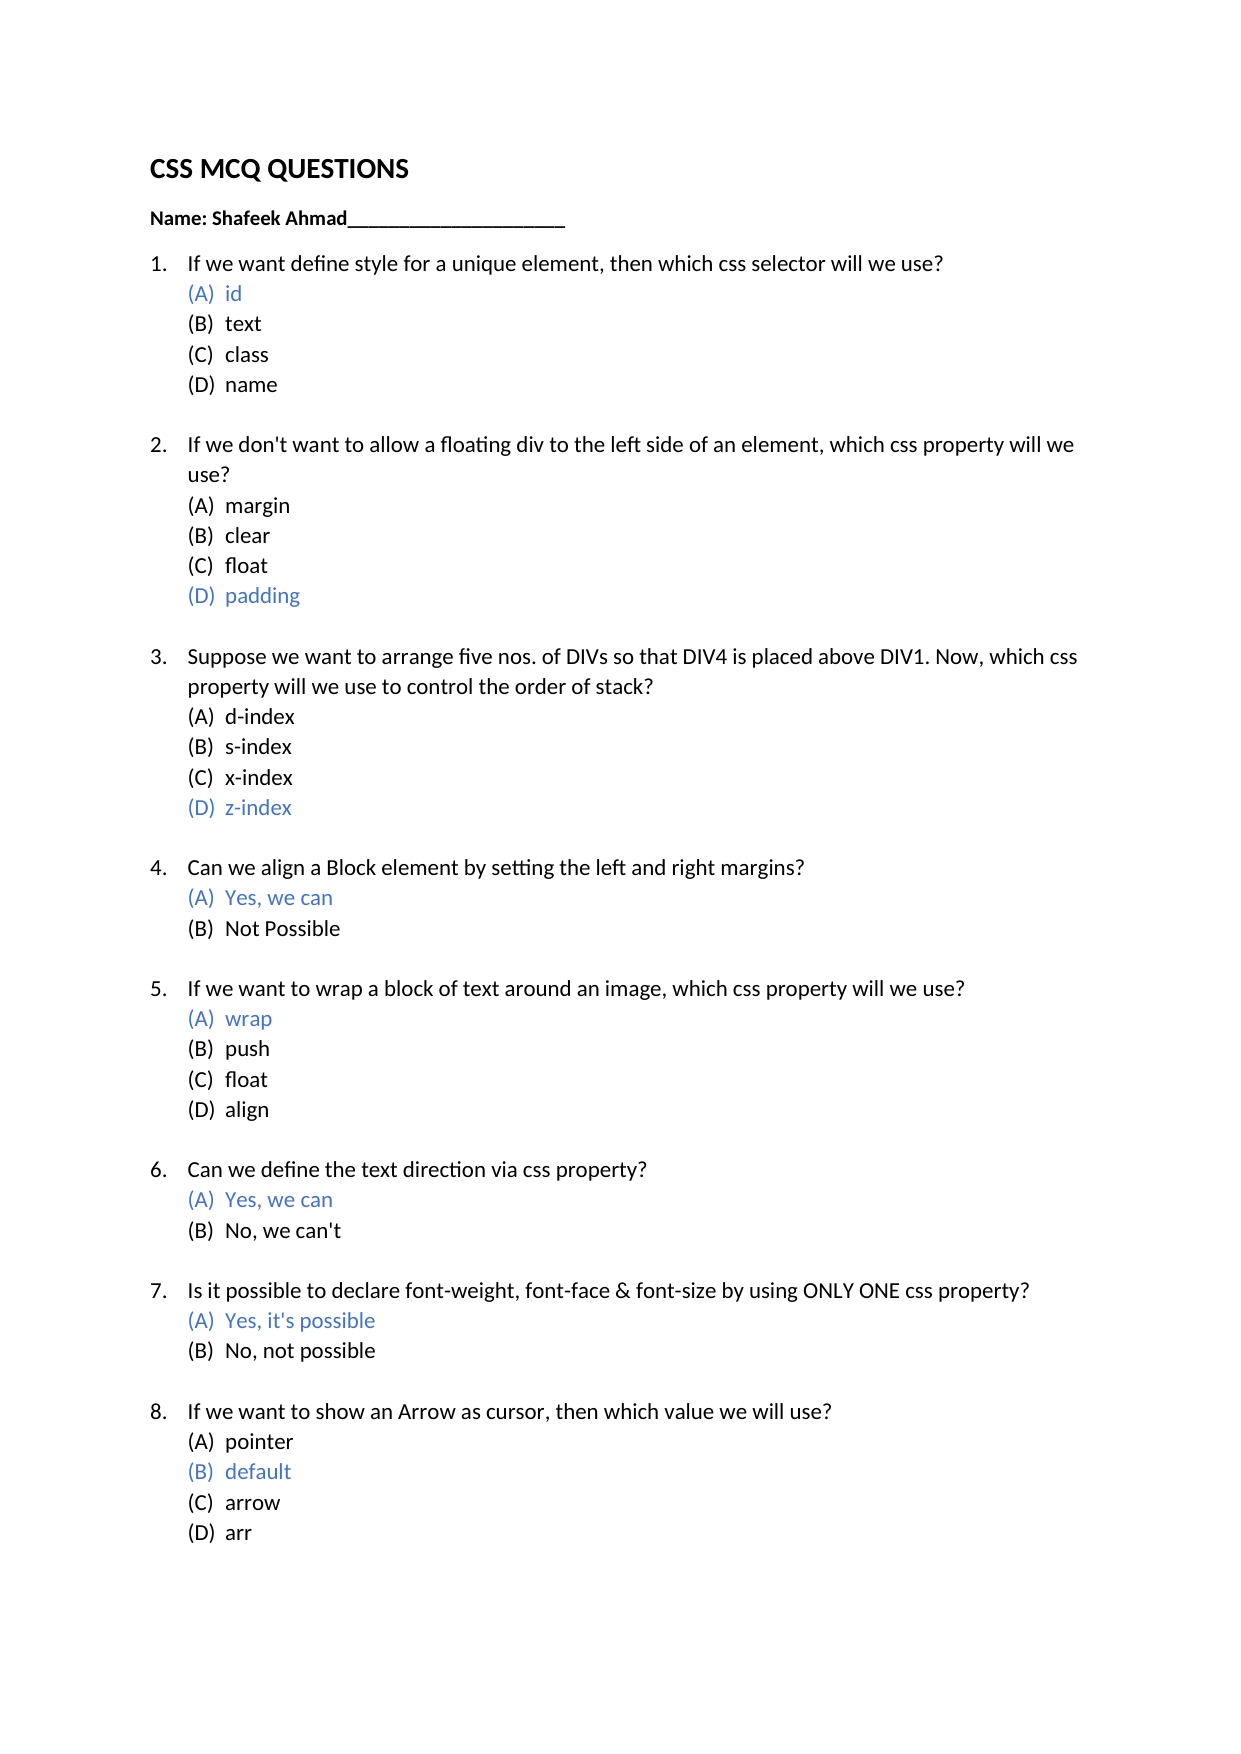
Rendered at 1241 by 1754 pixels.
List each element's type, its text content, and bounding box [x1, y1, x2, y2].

list class [187, 340, 1090, 368]
list z-index [187, 793, 1090, 821]
list arrow [187, 1488, 1090, 1516]
list No, not possible [187, 1337, 1090, 1365]
list s-index [187, 732, 1090, 761]
list text [187, 309, 1090, 338]
list id [187, 279, 1090, 307]
list No, we can't [187, 1216, 1090, 1244]
list margin [187, 491, 1090, 519]
list d-index [187, 702, 1090, 730]
list arr [187, 1518, 1090, 1546]
list If we want to wrap a block of text around an image, which css property will we use? [150, 974, 1090, 1002]
text Name: Shafeek Ahmad_____________________ [150, 205, 1090, 231]
list Can we align a Block element by setting the left and right margins? [150, 853, 1090, 881]
list Is it possible to declare font-weight, font-face & font-size by using ONLY ONE css property? [150, 1276, 1090, 1304]
list Yes, we can [187, 883, 1090, 912]
list If we want define style for a unique element, then which css selector will we use? [150, 249, 1090, 277]
list x-index [187, 763, 1090, 791]
list default [187, 1457, 1090, 1486]
list Not Possible [187, 914, 1090, 942]
list If we want to show an Arrow as cursor, then which value we will use? [150, 1397, 1090, 1425]
list clear [187, 521, 1090, 549]
list wrap [187, 1004, 1090, 1032]
list push [187, 1034, 1090, 1063]
list float [187, 1065, 1090, 1093]
list name [187, 370, 1090, 398]
list float [187, 551, 1090, 579]
list Yes, we can [187, 1186, 1090, 1214]
list Can we define the text direction via css property? [150, 1155, 1090, 1183]
text CSS MCQ QUESTIONS [150, 150, 1090, 186]
list padding [187, 581, 1090, 609]
list Suppose we want to arrange five nos. of DIVs so that DIV4 is placed above DIV1. Now, which css property will we use to control the order of stack? [150, 642, 1090, 700]
list If we don't want to allow a floating div to the left side of an element, which css property will we use? [150, 430, 1090, 489]
list align [187, 1095, 1090, 1123]
list Yes, it's possible [187, 1306, 1090, 1334]
list pointer [187, 1427, 1090, 1455]
